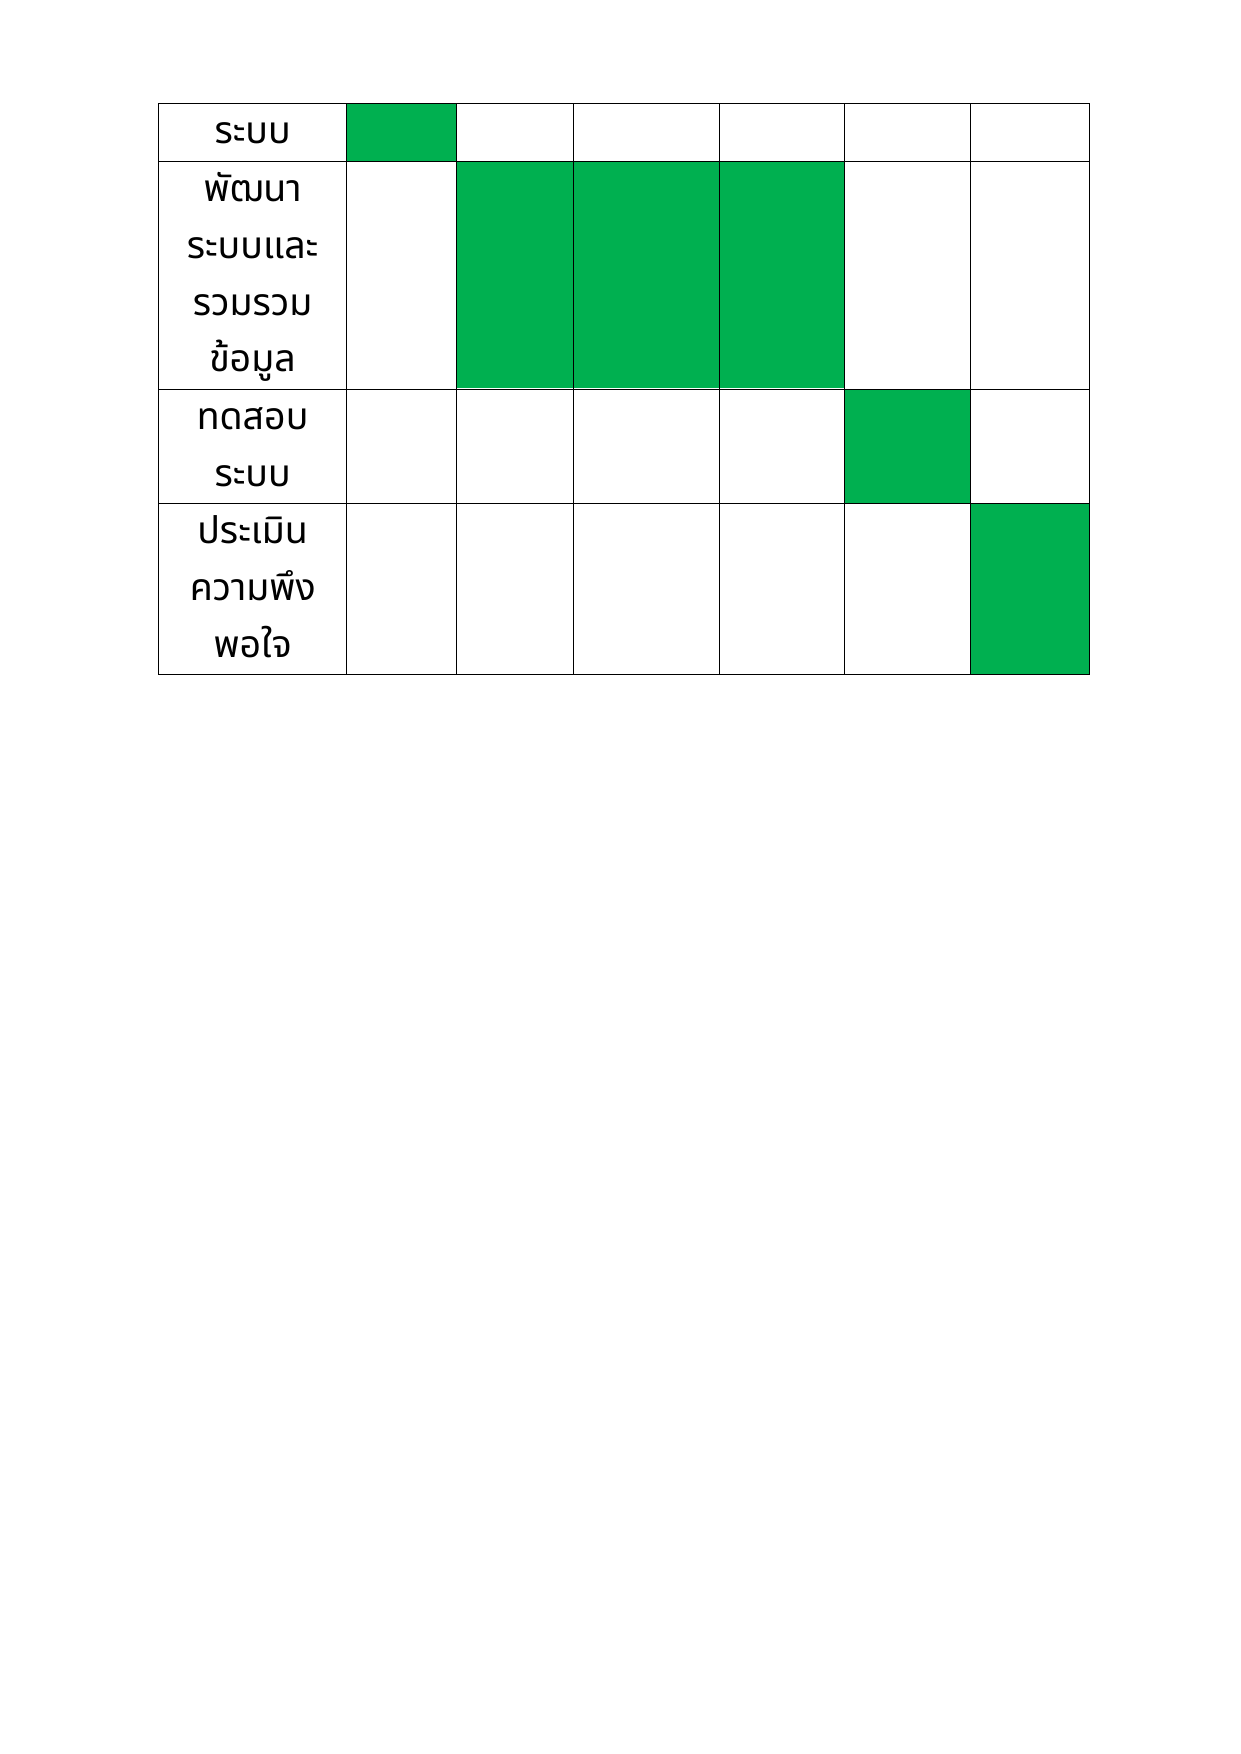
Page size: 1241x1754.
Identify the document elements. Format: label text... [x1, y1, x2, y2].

table_cell [347, 390, 456, 503]
table_cell [347, 504, 456, 674]
table_cell [971, 104, 1089, 161]
table_cell [457, 390, 573, 503]
table_cell ทดสอบระบบ [159, 390, 346, 503]
table_cell ประเมินความพึงพอใจ [159, 504, 346, 674]
table_cell [720, 104, 844, 161]
table_cell [720, 390, 844, 503]
table_cell [720, 162, 844, 388]
table_cell [574, 104, 719, 161]
table_cell [457, 504, 573, 674]
table_cell [845, 162, 970, 388]
table_cell [971, 162, 1089, 388]
table_cell พัฒนาระบบและรวมรวมข้อมูล [159, 162, 346, 388]
table_cell [574, 162, 719, 388]
table_cell [457, 104, 573, 161]
table_cell [347, 162, 456, 388]
table_cell [574, 504, 719, 674]
table_cell [574, 390, 719, 503]
table_cell [845, 104, 970, 161]
table_cell [845, 390, 970, 503]
table_cell [845, 504, 970, 674]
table_cell [457, 162, 573, 388]
table_cell [971, 504, 1089, 674]
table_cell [159, 104, 346, 161]
table_cell [720, 504, 844, 674]
table_cell [347, 104, 456, 161]
table_cell [971, 390, 1089, 503]
